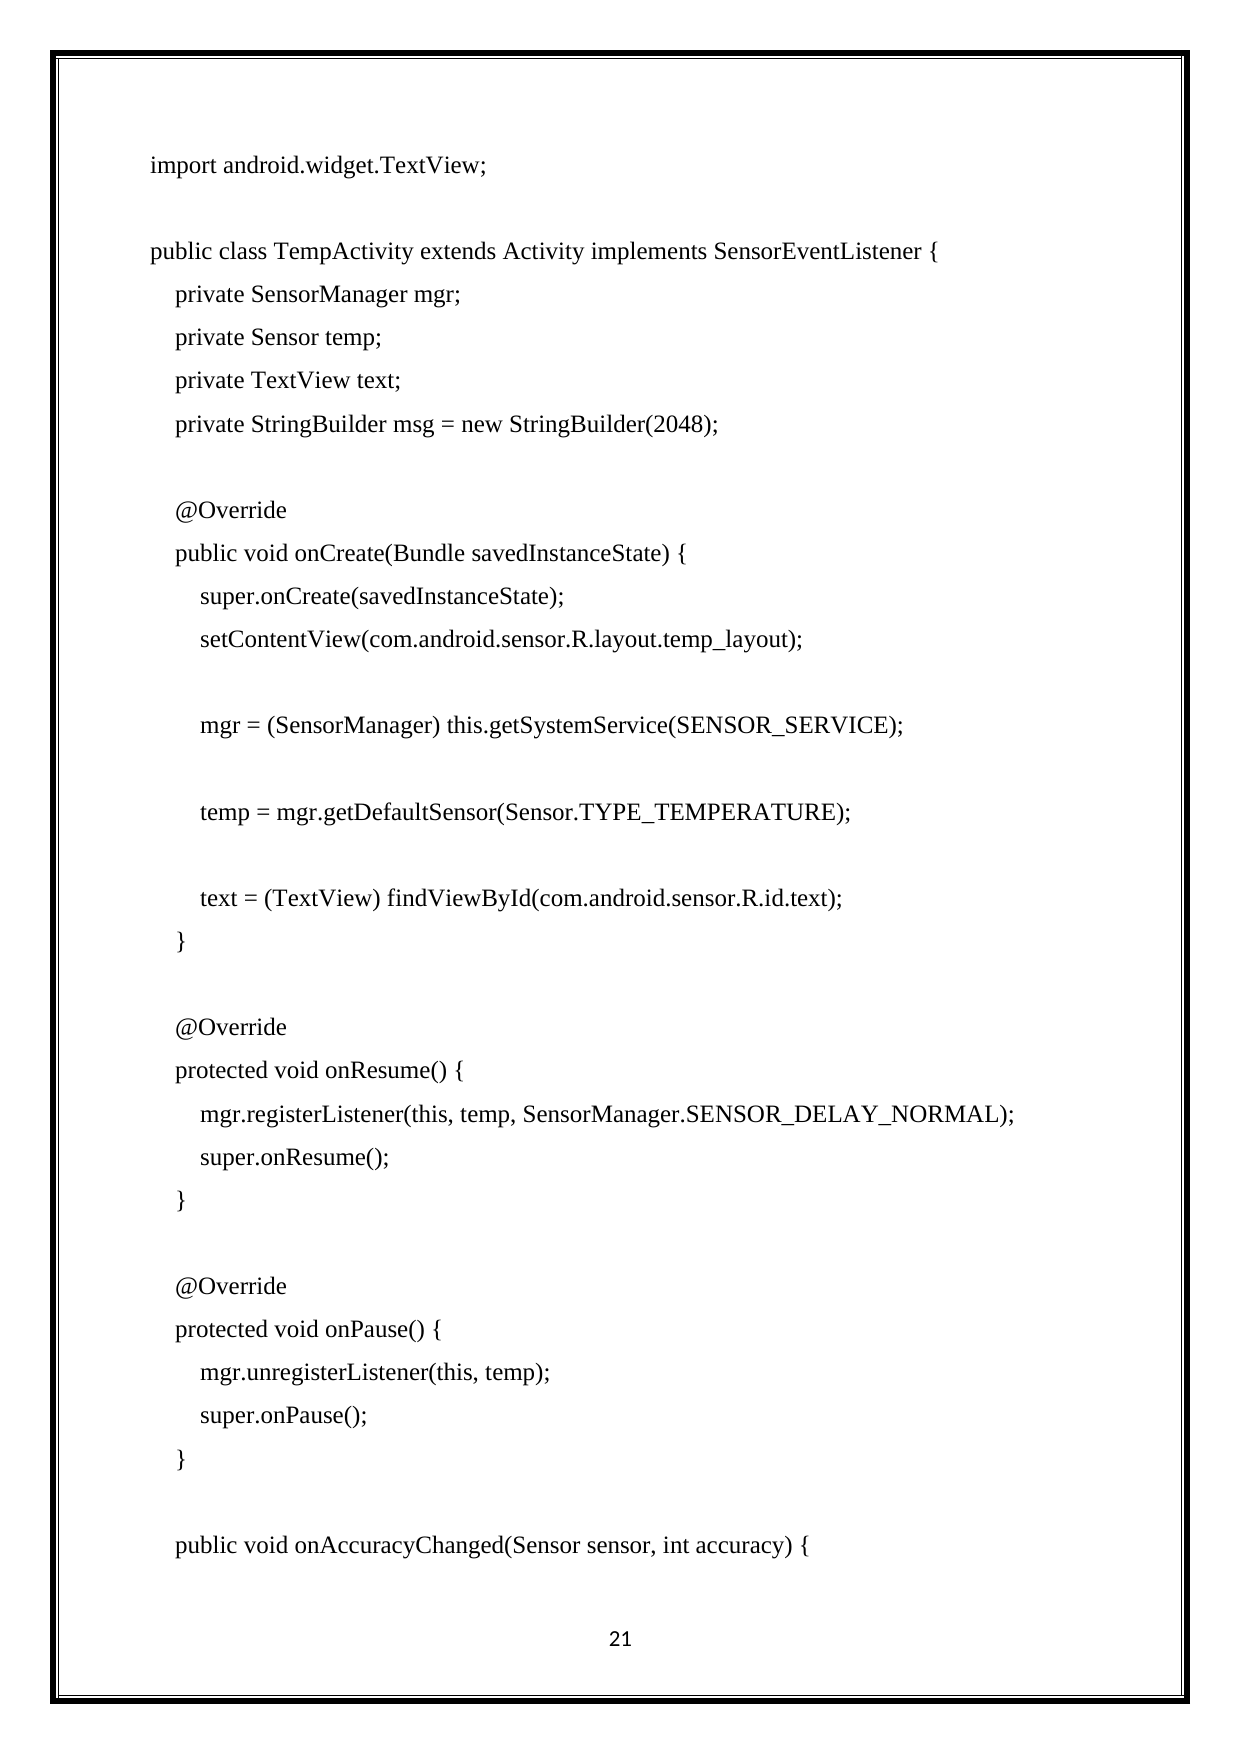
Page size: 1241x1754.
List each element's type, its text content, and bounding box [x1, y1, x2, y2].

text protected void onPause() { [150, 1314, 1090, 1343]
text mgr = (SensorManager) this.getSystemService(SENSOR_SERVICE); [150, 711, 1090, 739]
text protected void onResume() { [150, 1056, 1090, 1084]
text setContentView(com.android.sensor.R.layout.temp_layout); [150, 624, 1090, 653]
text @Override [150, 1271, 1090, 1300]
text text = (TextView) findViewById(com.android.sensor.R.id.text); [150, 883, 1090, 912]
text } [150, 926, 1090, 955]
text public void onAccuracyChanged(Sensor sensor, int accuracy) { [150, 1530, 1090, 1559]
text mgr.registerListener(this, temp, SensorManager.SENSOR_DELAY_NORMAL); [150, 1099, 1090, 1127]
text private StringBuilder msg = new StringBuilder(2048); [150, 409, 1090, 437]
text super.onResume(); [150, 1142, 1090, 1171]
text temp = mgr.getDefaultSensor(Sensor.TYPE_TEMPERATURE); [150, 797, 1090, 826]
text public class TempActivity extends Activity implements SensorEventListener { [150, 236, 1090, 265]
text super.onCreate(savedInstanceState); [150, 581, 1090, 610]
text mgr.unregisterListener(this, temp); [150, 1357, 1090, 1386]
text private Sensor temp; [150, 322, 1090, 351]
text private TextView text; [150, 366, 1090, 394]
text } [150, 1185, 1090, 1214]
text @Override [150, 1012, 1090, 1041]
text import android.widget.TextView; [150, 150, 1090, 179]
text private SensorManager mgr; [150, 279, 1090, 308]
text @Override [150, 495, 1090, 524]
text public void onCreate(Bundle savedInstanceState) { [150, 538, 1090, 567]
text } [150, 1444, 1090, 1472]
text super.onPause(); [150, 1401, 1090, 1429]
